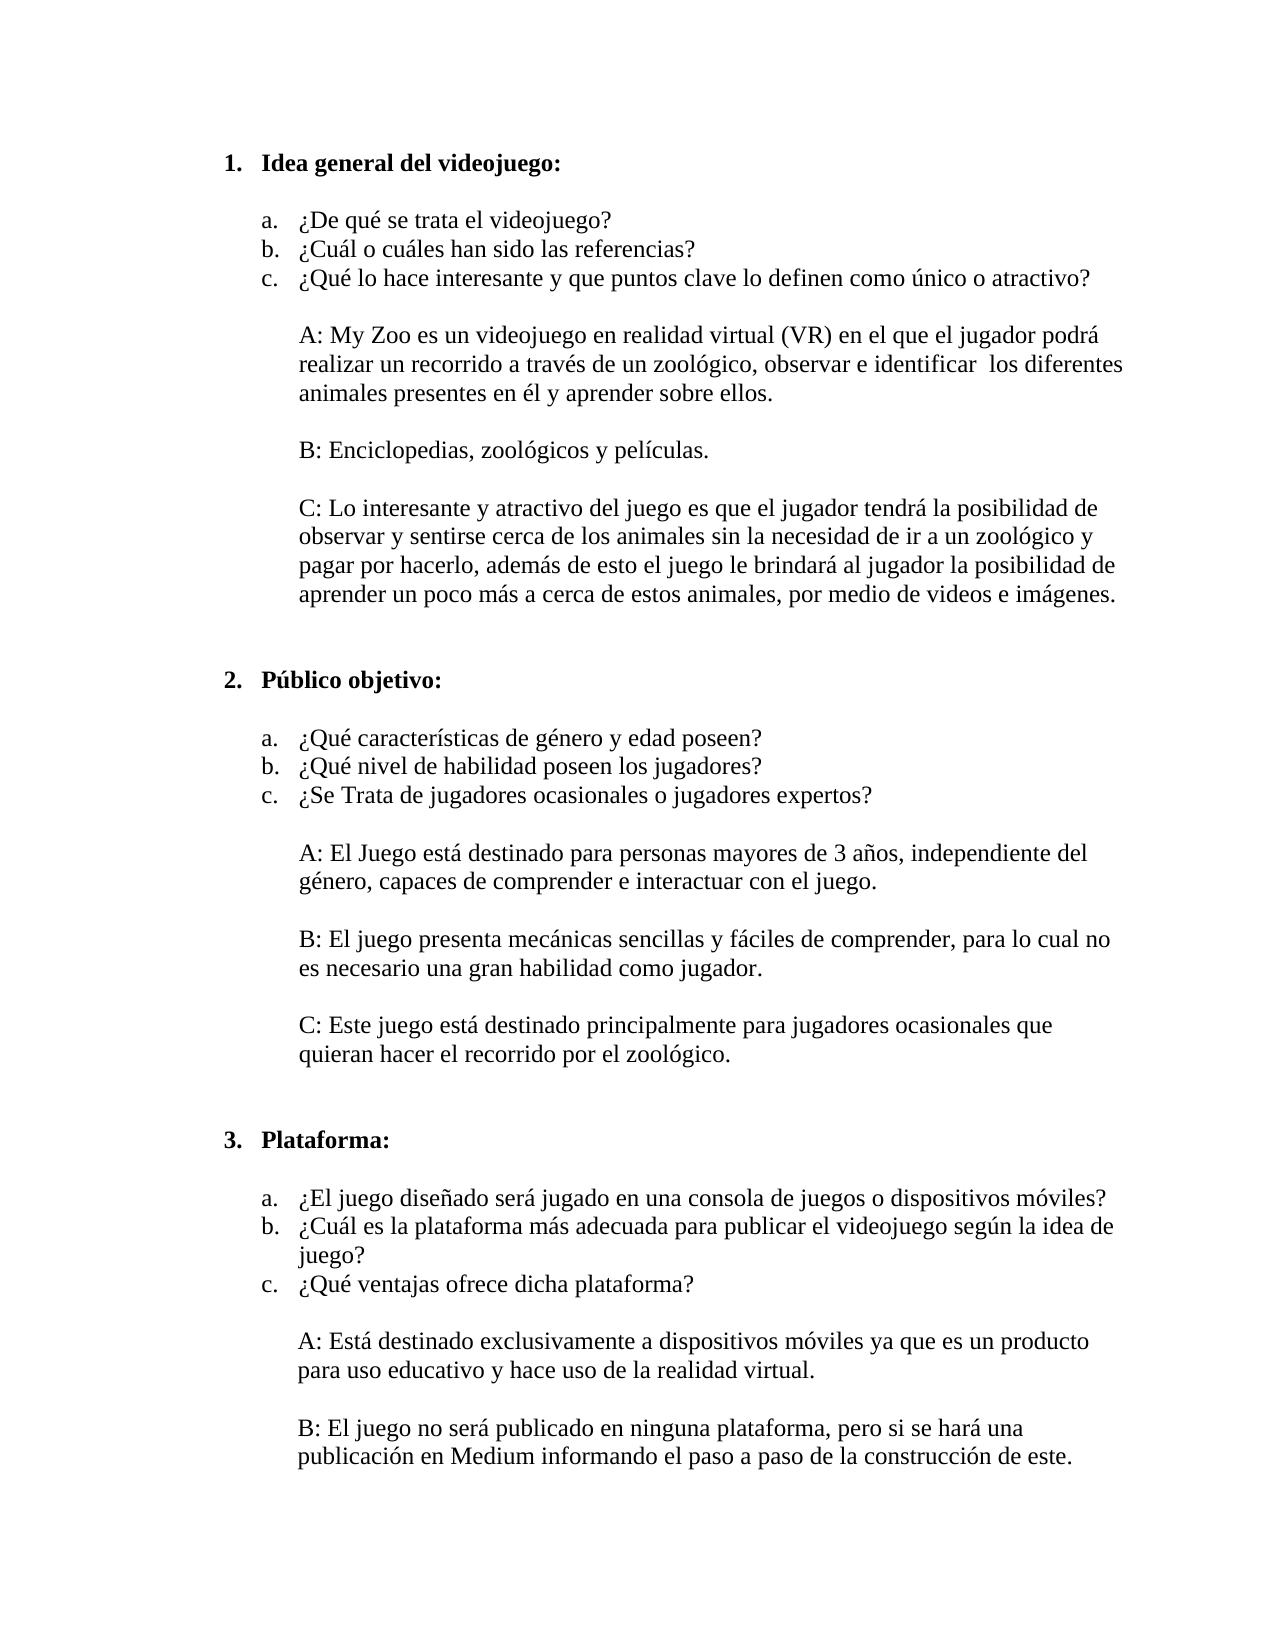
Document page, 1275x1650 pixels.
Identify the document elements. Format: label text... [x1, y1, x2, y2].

text A: My Zoo es un videojuego en realidad virtual (VR) en el que el jugador podrá realizar un recorrido a través de un zoológico, observar e identificar los diferentes animales presentes en él y aprender sobre ellos. [298, 320, 1125, 406]
list ¿Se Trata de jugadores ocasionales o jugadores expertos? [261, 780, 1125, 809]
text A: El Juego está destinado para personas mayores de 3 años, independiente del género, capaces de comprender e interactuar con el juego. [298, 838, 1125, 895]
text B: El juego presenta mecánicas sencillas y fáciles de comprender, para lo cual no es necesario una gran habilidad como jugador. [298, 924, 1125, 981]
text C: Este juego está destinado principalmente para jugadores ocasionales que quieran hacer el recorrido por el zoológico. [298, 1010, 1125, 1068]
text A: Está destinado exclusivamente a dispositivos móviles ya que es un producto para uso educativo y hace uso de la realidad virtual. [297, 1326, 1125, 1384]
list Público objetivo: [223, 665, 1125, 694]
list ¿Qué ventajas ofrece dicha plataforma? [261, 1269, 1125, 1298]
text B: El juego no será publicado en ninguna plataforma, pero si se hará una publicación en Medium informando el paso a paso de la construcción de este. [297, 1413, 1125, 1470]
text C: Lo interesante y atractivo del juego es que el jugador tendrá la posibilidad de observar y sentirse cerca de los animales sin la necesidad de ir a un zoológico y pagar por hacerlo, además de esto el juego le brindará al jugador la posibilidad de aprender un poco más a cerca de estos animales, por medio de videos e imágenes. [298, 493, 1125, 608]
list Idea general del videojuego: [223, 148, 1125, 176]
list ¿Qué lo hace interesante y que puntos clave lo definen como único o atractivo? [261, 263, 1125, 291]
list ¿Qué características de género y edad poseen? [261, 723, 1125, 751]
list ¿Cuál es la plataforma más adecuada para publicar el videojuego según la idea de juego? [261, 1211, 1125, 1269]
list Plataforma: [223, 1125, 1125, 1154]
list ¿Qué nivel de habilidad poseen los jugadores? [261, 751, 1125, 780]
list ¿Cuál o cuáles han sido las referencias? [261, 234, 1125, 263]
list ¿El juego diseñado será jugado en una consola de juegos o dispositivos móviles? [261, 1183, 1125, 1211]
text B: Enciclopedias, zoológicos y películas. [298, 435, 1125, 464]
list ¿De qué se trata el videojuego? [261, 205, 1125, 234]
